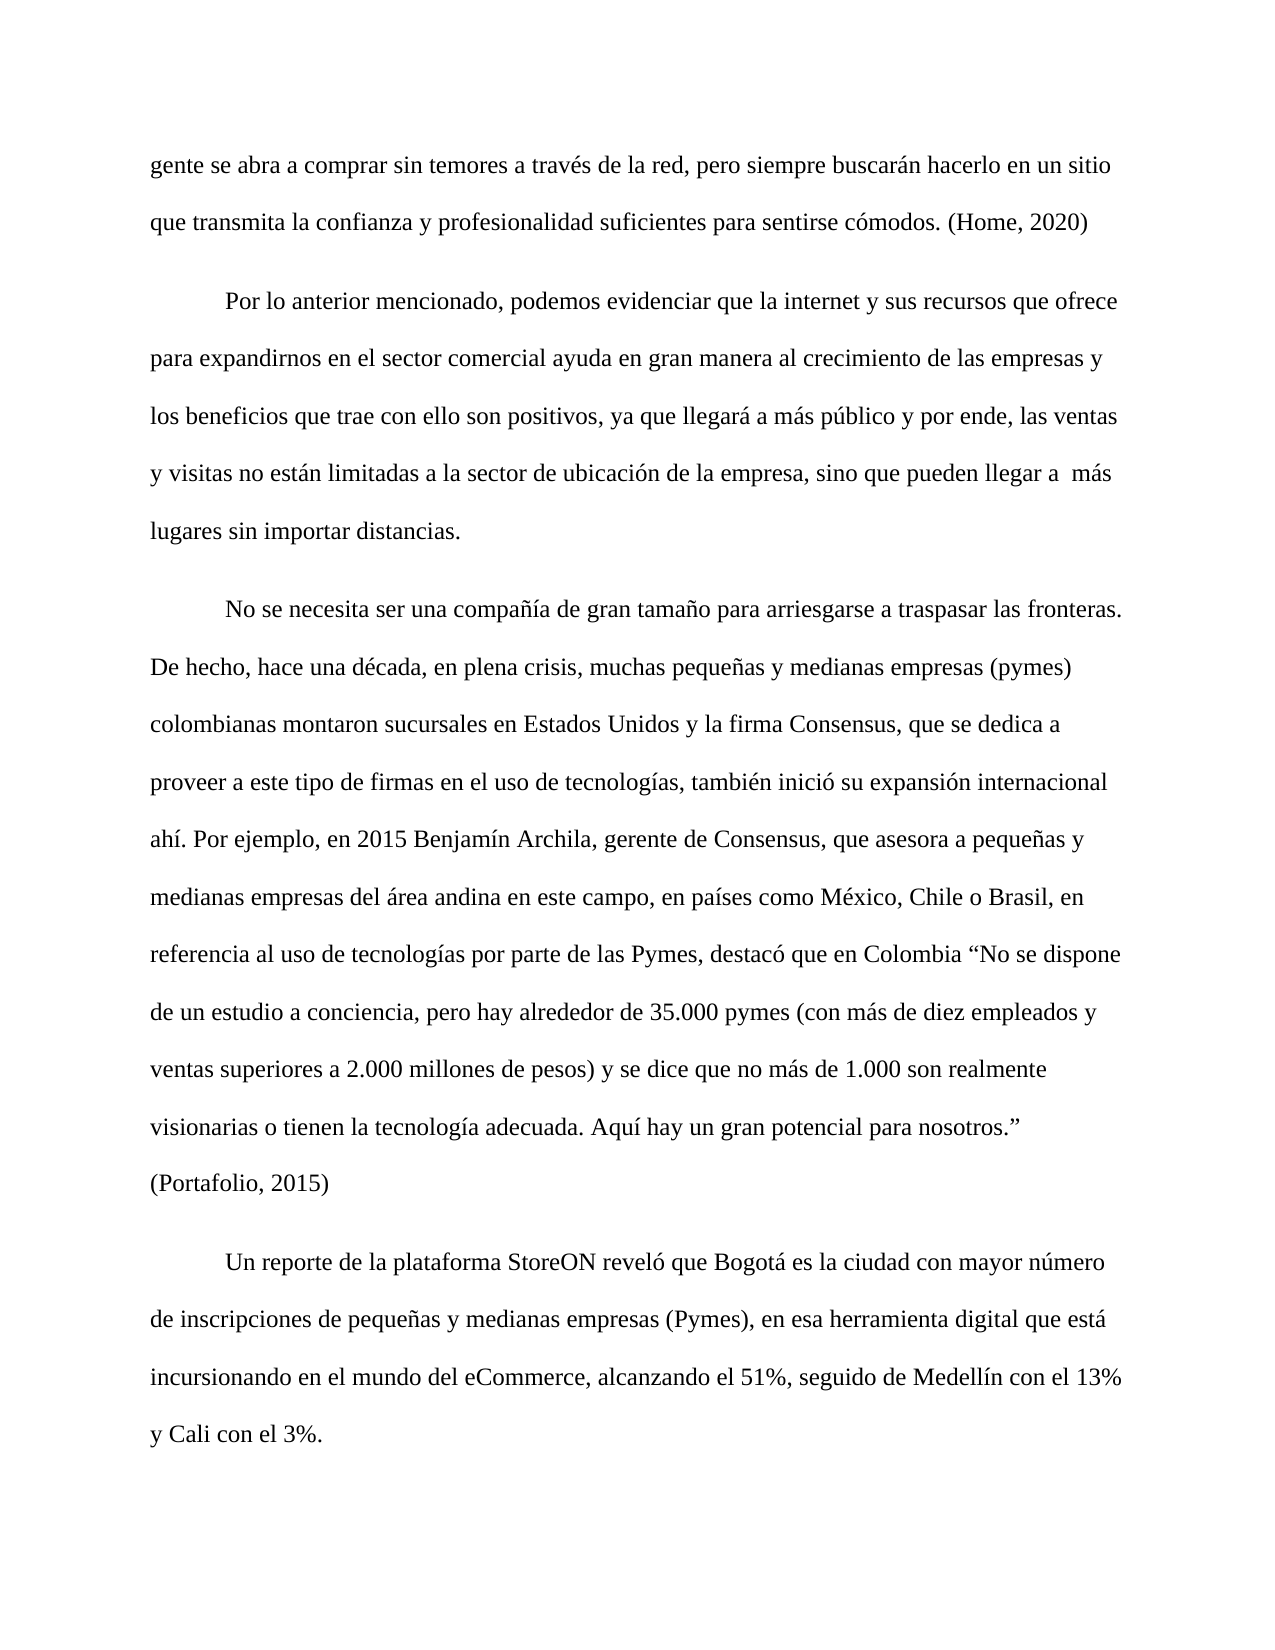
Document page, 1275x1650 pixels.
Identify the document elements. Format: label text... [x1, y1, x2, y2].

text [150, 150, 1125, 236]
text Un reporte de la plataforma StoreON reveló que Bogotá es la ciudad con mayor número de inscripciones de pequeñas y medianas empresas (Pymes), en esa herramienta digital que está incursionando en el mundo del eCommerce, alcanzando el 51%, seguido de Medellín con el 13% y Cali con el 3%. [150, 1247, 1125, 1448]
text Por lo anterior mencionado, podemos evidenciar que la internet y sus recursos que ofrece para expandirnos en el sector comercial ayuda en gran manera al crecimiento de las empresas y los beneficios que trae con ello son positivos, ya que llegará a más público y por ende, las ventas y visitas no están limitadas a la sector de ubicación de la empresa, sino que pueden llegar a más lugares sin importar distancias. [150, 286, 1125, 544]
text No se necesita ser una compañía de gran tamaño para arriesgarse a traspasar las fronteras. De hecho, hace una década, en plena crisis, muchas pequeñas y medianas empresas (pymes) colombianas montaron sucursales en Estados Unidos y la firma Consensus, que se dedica a proveer a este tipo de firmas en el uso de tecnologías, también inició su expansión internacional ahí. Por ejemplo, en 2015 Benjamín Archila, gerente de Consensus, que asesora a pequeñas y medianas empresas del área andina en este campo, en países como México, Chile o Brasil, en referencia al uso de tecnologías por parte de las Pymes, destacó que en Colombia “No se dispone de un estudio a conciencia, pero hay alrededor de 35.000 pymes (con más de diez empleados y ventas superiores a 2.000 millones de pesos) y se dice que no más de 1.000 son realmente visionarias o tienen la tecnología adecuada. Aquí hay un gran potencial para nosotros.” [150, 594, 1125, 1197]
